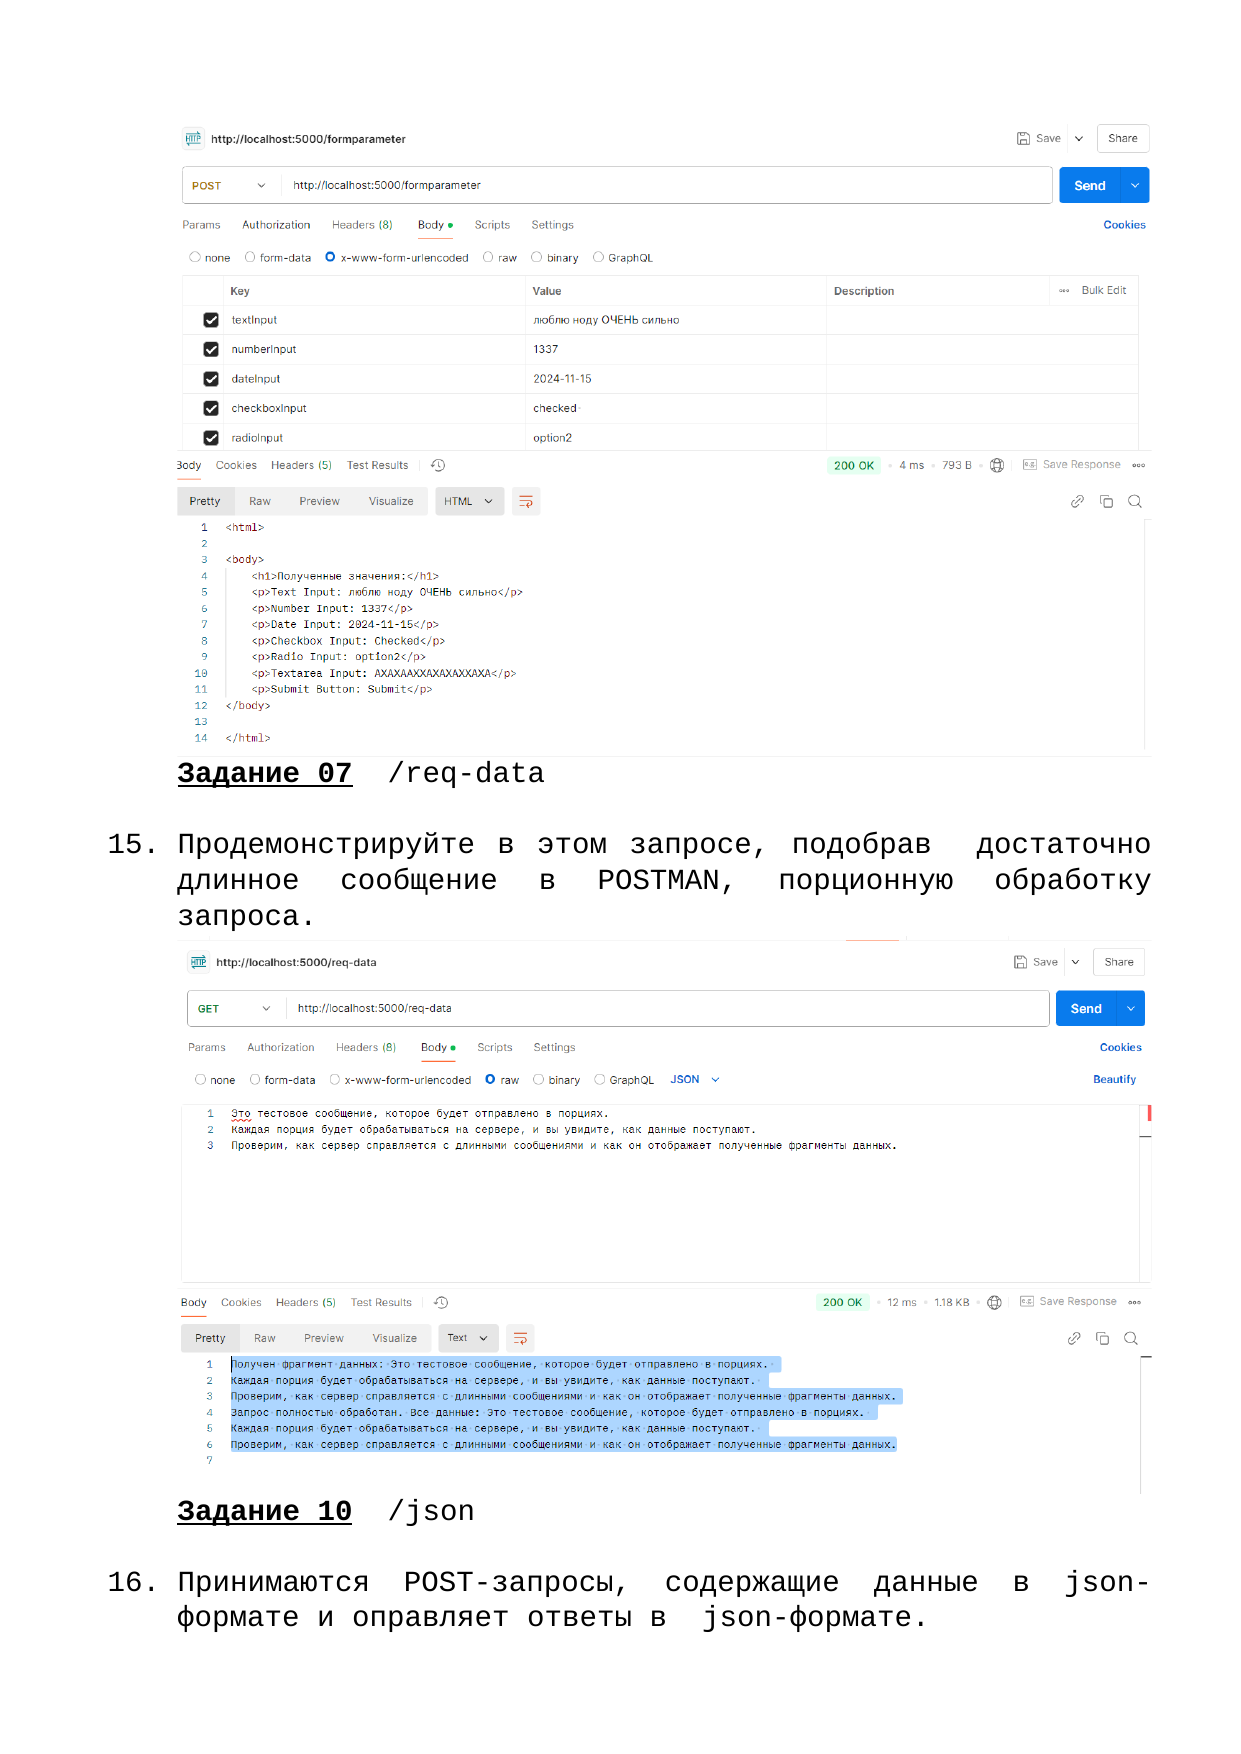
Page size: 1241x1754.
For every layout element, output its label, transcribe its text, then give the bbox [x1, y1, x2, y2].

picture [177, 118, 1152, 757]
picture [177, 936, 1152, 1494]
list Принимаются POST-запросы, содержащие данные в json-формате и оправляет ответы в json-формате. [177, 1567, 1152, 1636]
list Продемонстрируйте в этом запросе, подобрав достаточно длинное сообщение в POSTMAN, порционную обработку запроса. [177, 830, 1152, 934]
list Задание 10 /json [177, 1496, 1152, 1529]
list Задание 07 /req-data [177, 758, 1152, 791]
